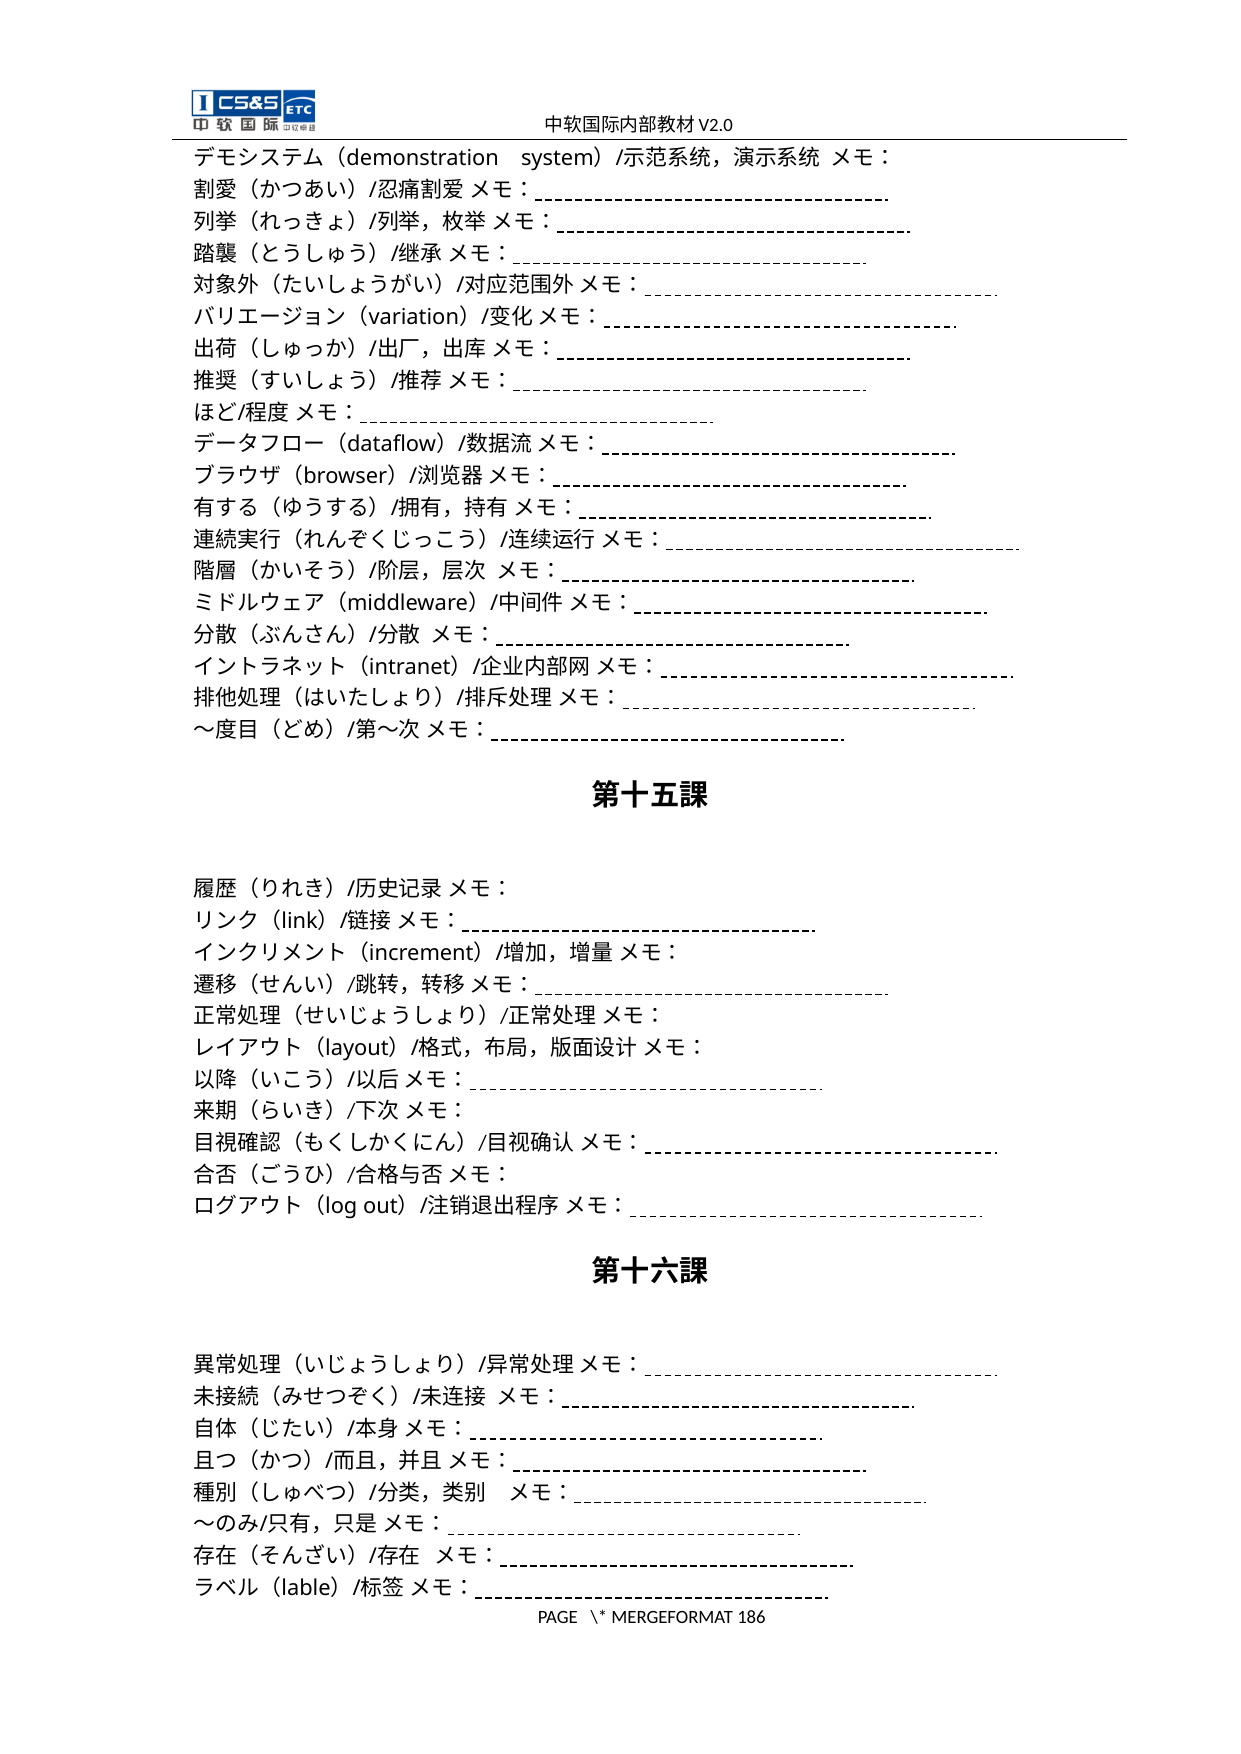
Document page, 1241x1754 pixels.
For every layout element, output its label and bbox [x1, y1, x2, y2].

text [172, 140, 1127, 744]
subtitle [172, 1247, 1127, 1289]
picture [190, 88, 316, 132]
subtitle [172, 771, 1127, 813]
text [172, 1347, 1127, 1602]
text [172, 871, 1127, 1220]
